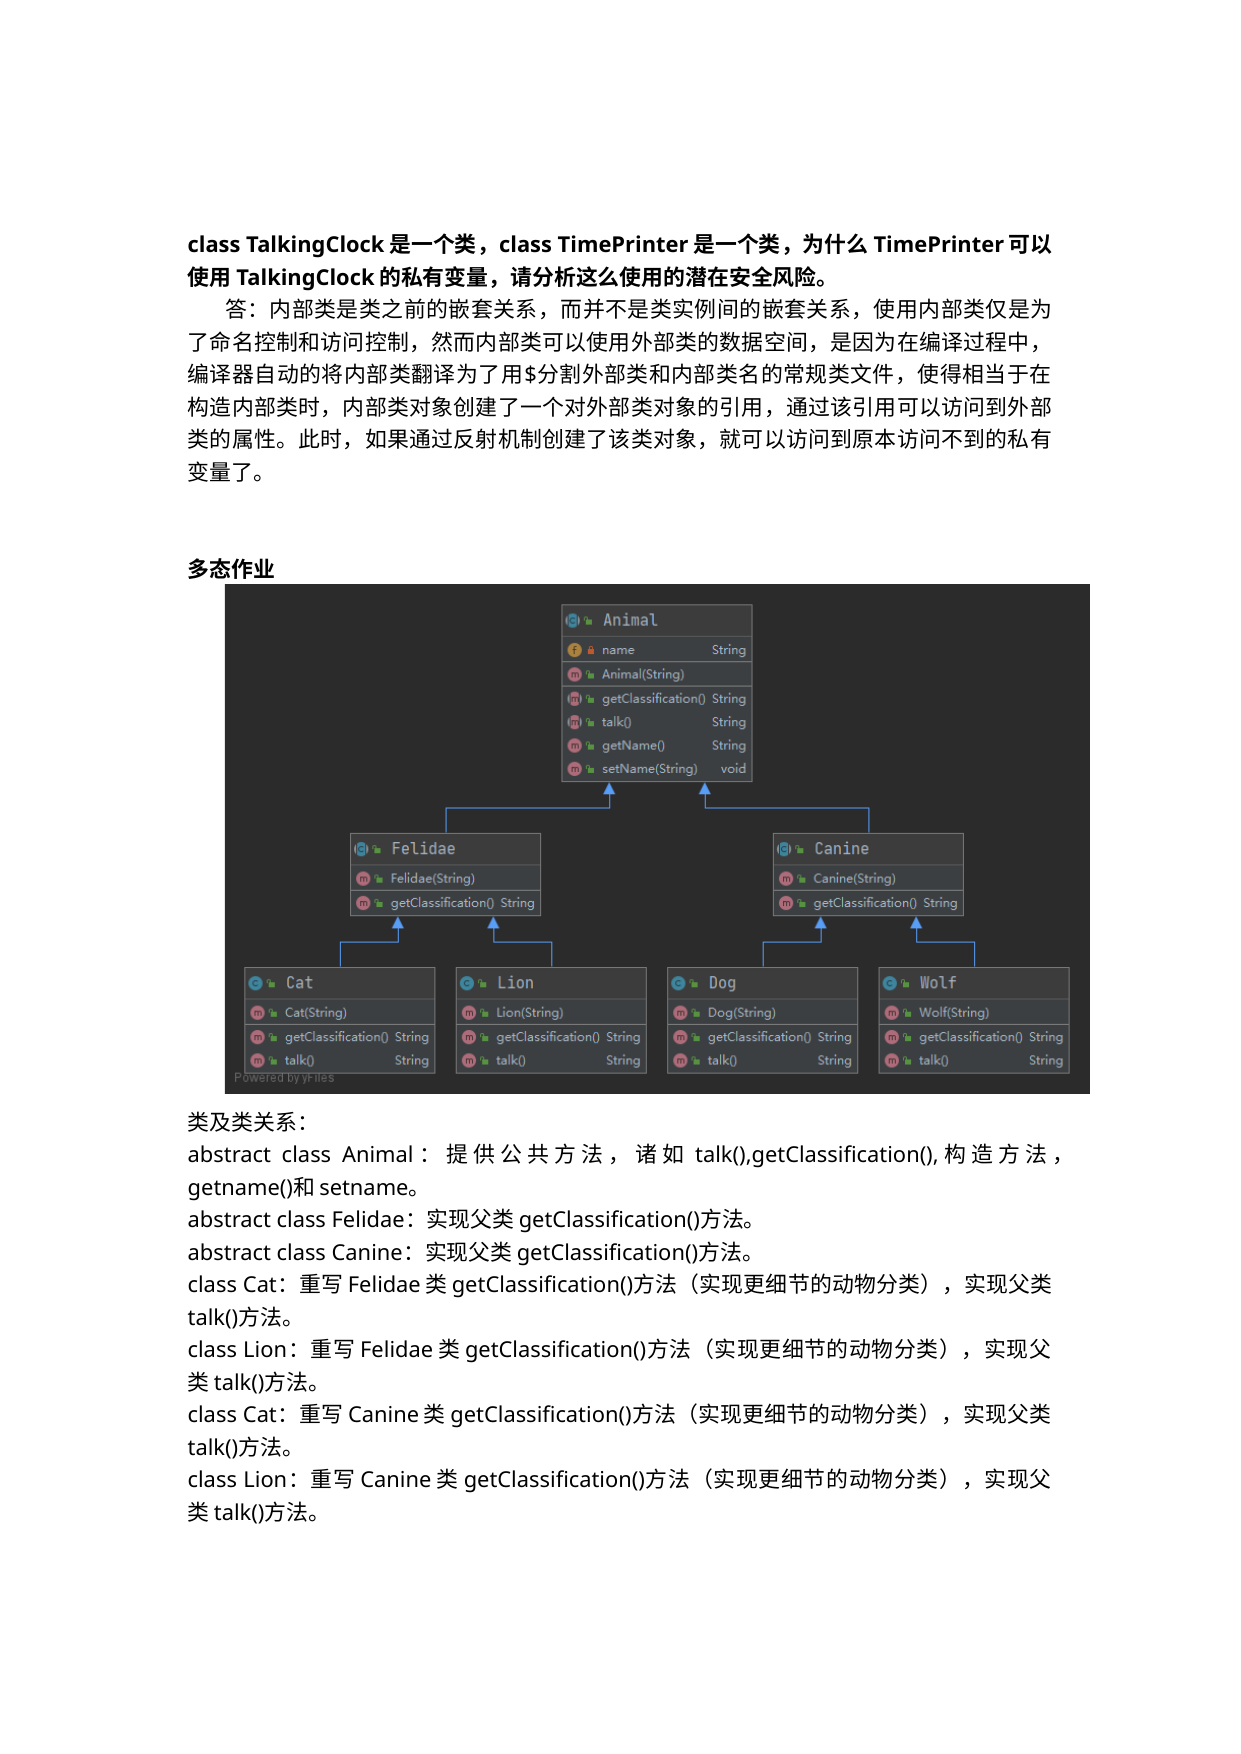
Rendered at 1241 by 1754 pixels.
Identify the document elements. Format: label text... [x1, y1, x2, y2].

text abstract class Canine：实现父类getClassification()方法。 [187, 1234, 1053, 1267]
text class Cat：重写Felidae类getClassification()方法（实现更细节的动物分类），实现父类talk()方法。 [187, 1267, 1053, 1332]
text class Cat：重写Canine类getClassification()方法（实现更细节的动物分类），实现父类talk()方法。 [187, 1397, 1053, 1462]
text 类及类关系： [187, 1104, 1053, 1137]
picture [224, 584, 1090, 1094]
text 答：内部类是类之前的嵌套关系，而并不是类实例间的嵌套关系，使用内部类仅是为了命名控制和访问控制，然而内部类可以使用外部类的数据空间，是因为在编译过程中，编译器自动的将内部类翻译为了用$分割外部类和内部类名的常规类文件，使得相当于在构造内部类时，内部类对象创建了一个对外部类对象的引用，通过该引用可以访问到外部类的属性。此时，如果通过反射机制创建了该类对象，就可以访问到原本访问不到的私有变量了。 [187, 292, 1053, 487]
text class Lion：重写Canine类getClassification()方法（实现更细节的动物分类），实现父类talk()方法。 [187, 1462, 1053, 1527]
text abstract class Animal：提供公共方法，诸如talk(),getClassification(),构造方法，getname()和setname。 [187, 1137, 1053, 1202]
text 多态作业 [187, 552, 1053, 584]
text class Lion：重写Felidae类getClassification()方法（实现更细节的动物分类），实现父类talk()方法。 [187, 1332, 1053, 1397]
text class TalkingClock是一个类，class TimePrinter是一个类，为什么TimePrinter可以使用 TalkingClock的私有变量，请分析这么使用的潜在安全风险。 [187, 227, 1053, 292]
text abstract class Felidae：实现父类getClassification()方法。 [187, 1202, 1053, 1234]
